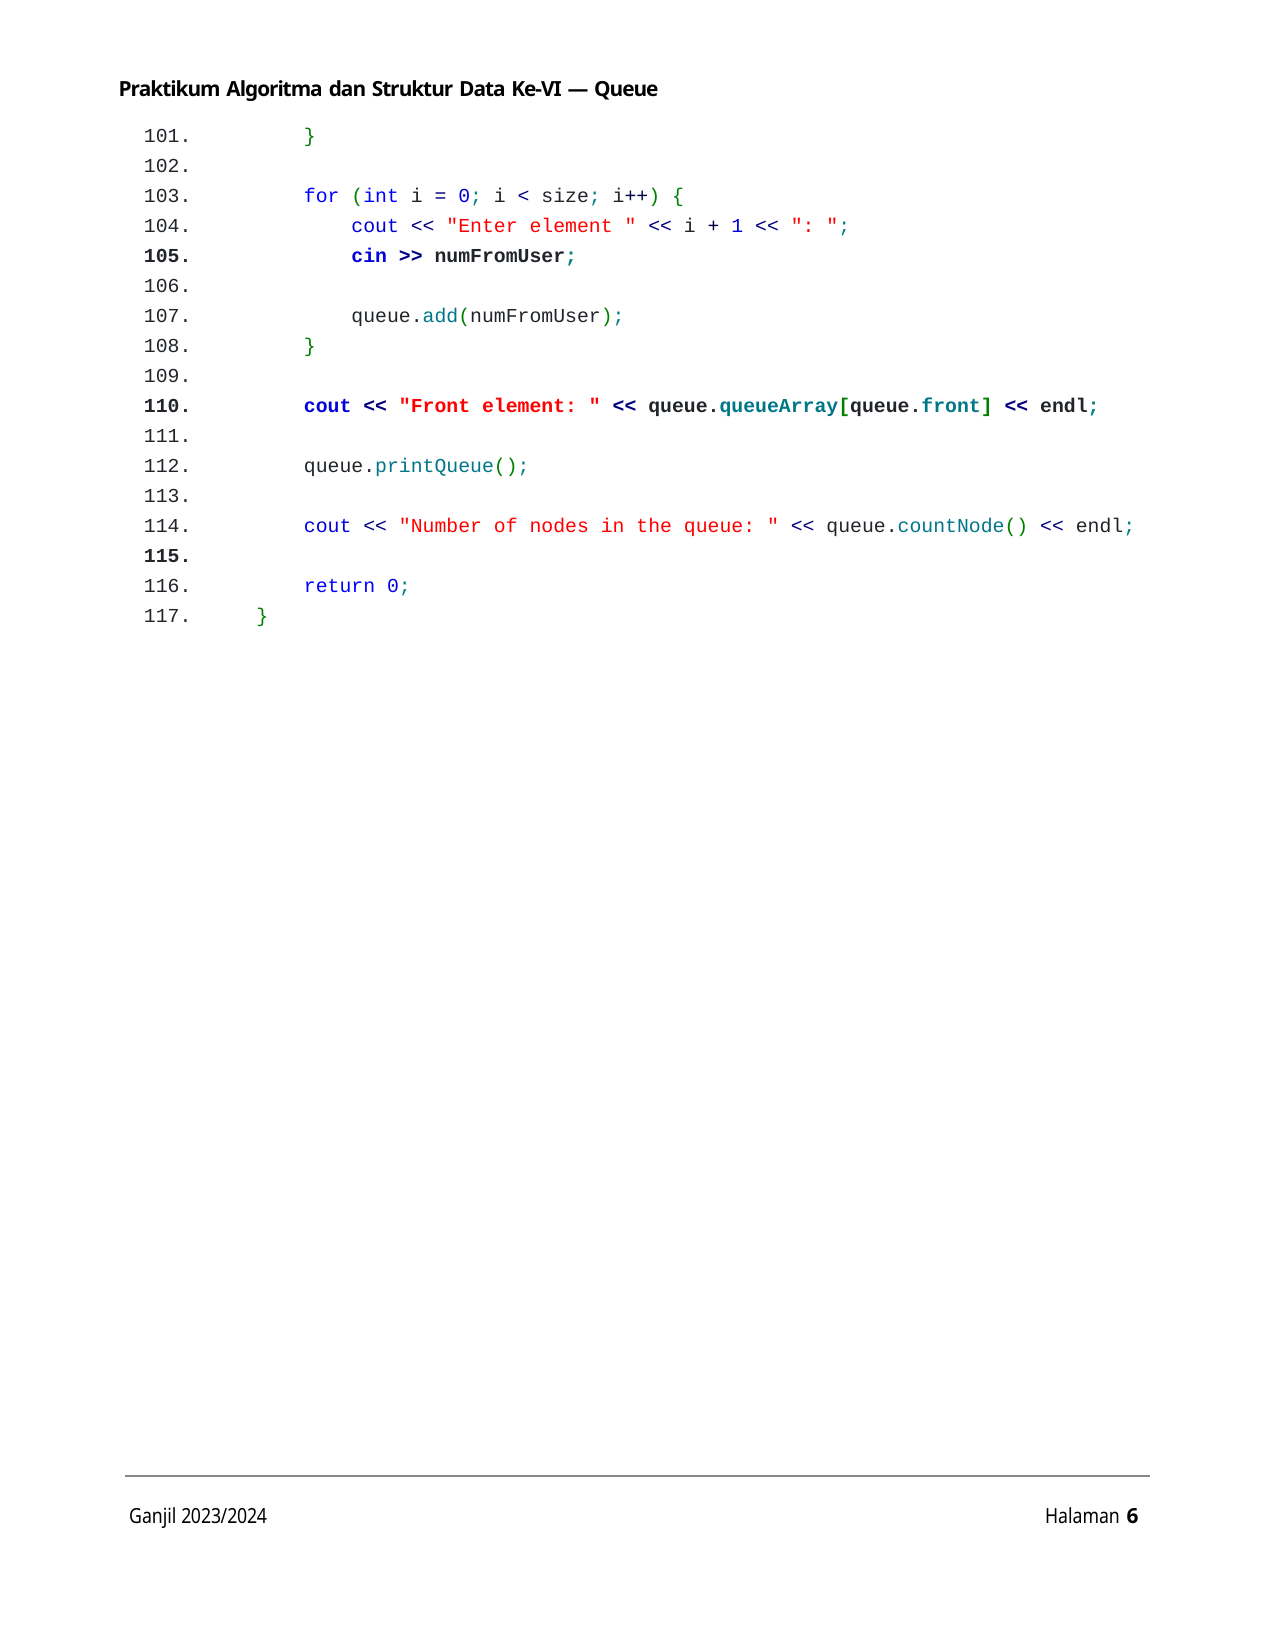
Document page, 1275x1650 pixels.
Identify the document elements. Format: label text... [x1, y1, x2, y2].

list queue.printQueue(); [144, 449, 1169, 479]
list cout << "Front element: " << queue.queueArray[queue.front] << endl; [144, 389, 1169, 419]
list for (int i = 0; i < size; i++) { [144, 179, 1169, 209]
list queue.add(numFromUser); [144, 299, 1169, 329]
list cout << "Number of nodes in the queue: " << queue.countNode() << endl; [144, 509, 1169, 539]
list } [144, 119, 1169, 149]
list } [144, 599, 1169, 629]
list } [144, 329, 1169, 359]
list cout << "Enter element " << i + 1 << ": "; [144, 209, 1169, 239]
list cin >> numFromUser; [144, 239, 1169, 269]
list return 0; [144, 569, 1169, 599]
